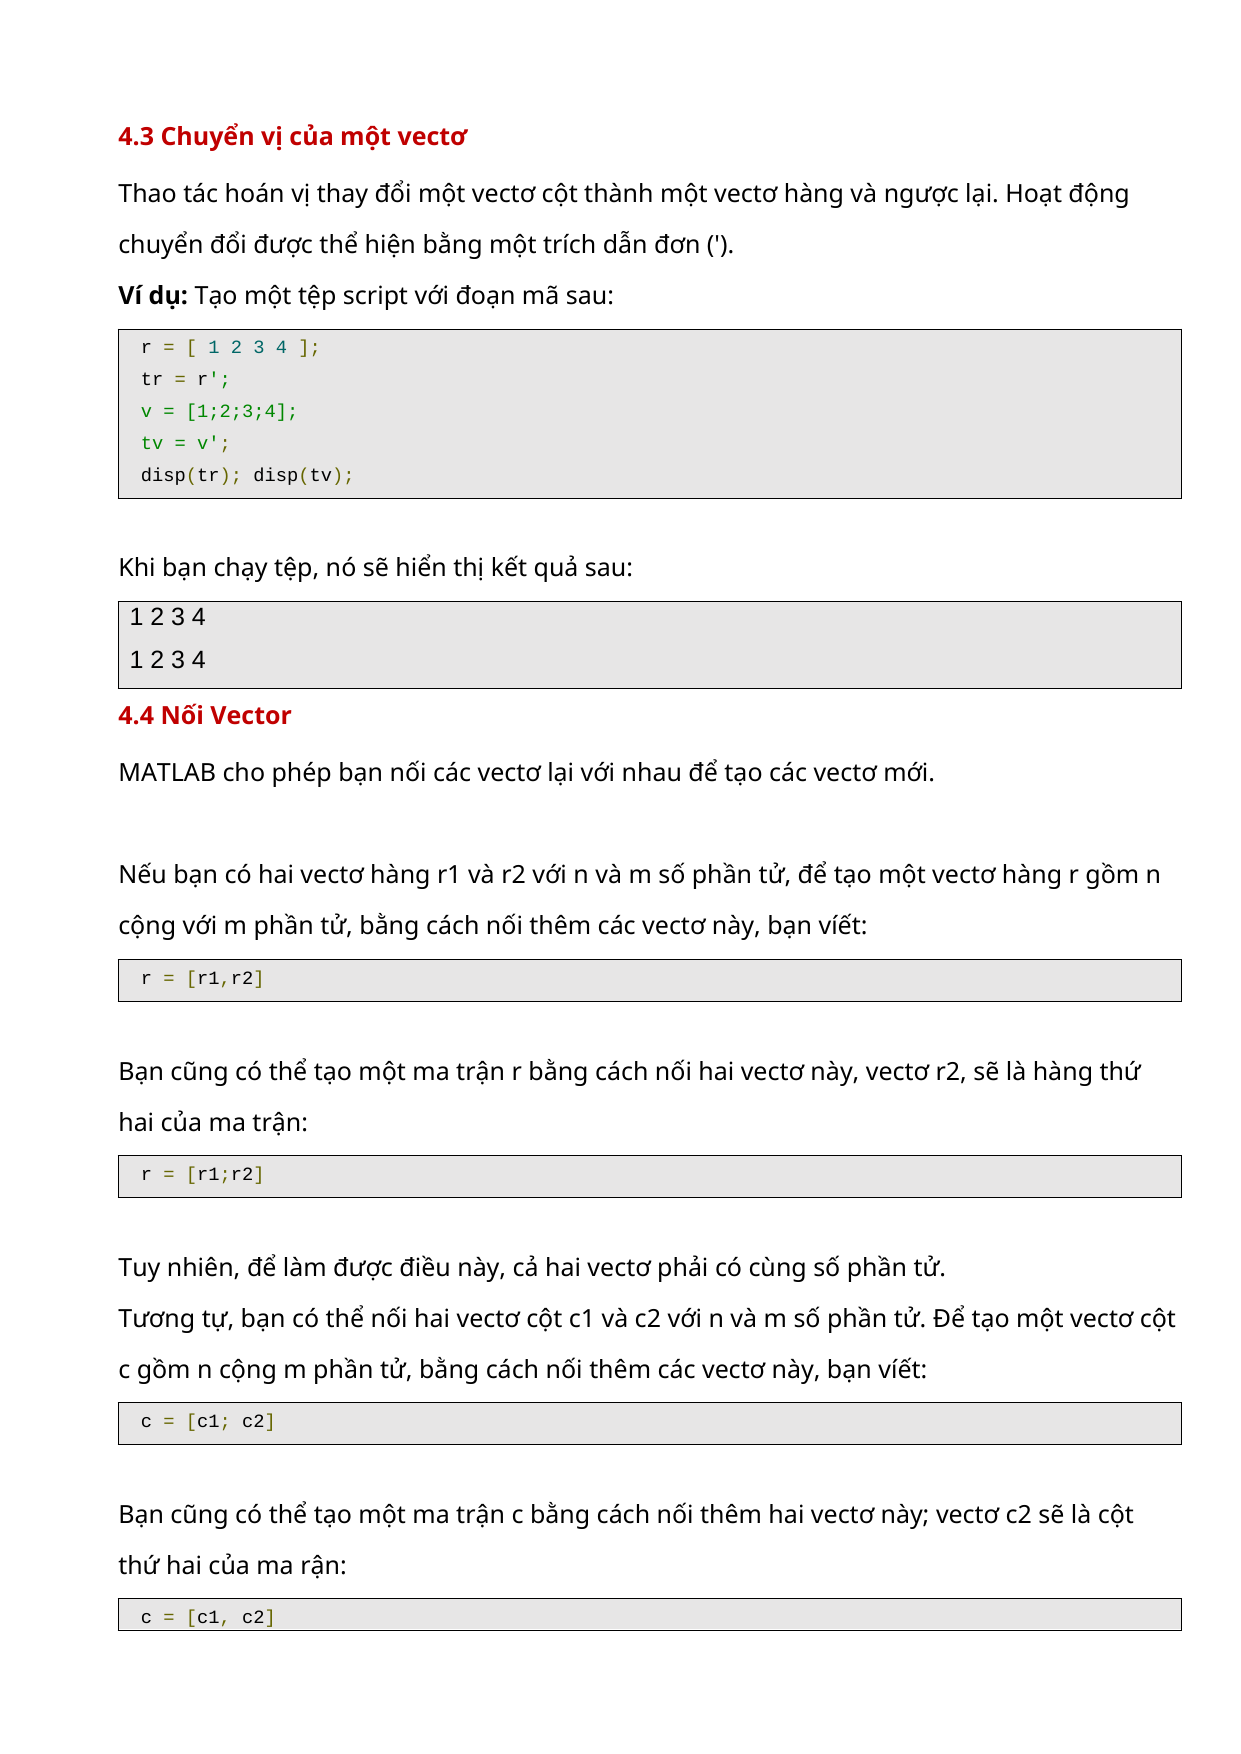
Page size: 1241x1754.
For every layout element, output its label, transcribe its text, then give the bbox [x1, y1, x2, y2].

text Thao tác hoán vị thay đổi một vectơ cột thành một vectơ hàng và ngược lại. Hoạt động chuyển đổi được thể hiện bằng một trích dẫn đơn ('). [118, 175, 1181, 261]
text Ví dụ: Tạo một tệp script với đoạn mã sau: [118, 277, 1181, 312]
table_header c = [c1, c2] [119, 1599, 1181, 1629]
text Tuy nhiên, để làm được điều này, cả hai vectơ phải có cùng số phần tử. [118, 1249, 1181, 1283]
table_header r = [r1,r2] [119, 960, 1181, 1001]
text Nếu bạn có hai vectơ hàng r1 và r2 với n và m số phần tử, để tạo một vectơ hàng r gồm n cộng với m phần tử, bằng cách nối thêm các vectơ này, bạn víết: [118, 857, 1181, 942]
table_header r = [ 1 2 3 4 ]; tr = r'; v = [1;2;3;4]; tv = v'; disp(tr); disp(tv); [119, 330, 1181, 498]
table_header r = [r1;r2] [119, 1156, 1181, 1197]
text Bạn cũng có thể tạo một ma trận c bằng cách nối thêm hai vectơ này; vectơ c2 sẽ là cột thứ hai của ma rận: [118, 1496, 1181, 1581]
text Bạn cũng có thể tạo một ma trận r bằng cách nối hai vectơ này, vectơ r2, sẽ là hàng thứ hai của ma trận: [118, 1053, 1181, 1138]
table_header 1 2 3 4 1 2 3 4 [119, 602, 1181, 688]
text Tương tự, bạn có thể nối hai vectơ cột c1 và c2 với n và m số phần tử. Để tạo một vectơ cột c gồm n cộng m phần tử, bằng cách nối thêm các vectơ này, bạn víết: [118, 1300, 1181, 1385]
subtitle Nối Vector [118, 698, 1181, 732]
subtitle Chuyển vị của một vectơ [118, 118, 1181, 152]
table_header c = [c1; c2] [119, 1403, 1181, 1444]
text Khi bạn chạy tệp, nó sẽ hiển thị kết quả sau: [118, 550, 1181, 584]
text MATLAB cho phép bạn nối các vectơ lại với nhau để tạo các vectơ mới. [118, 755, 1181, 789]
